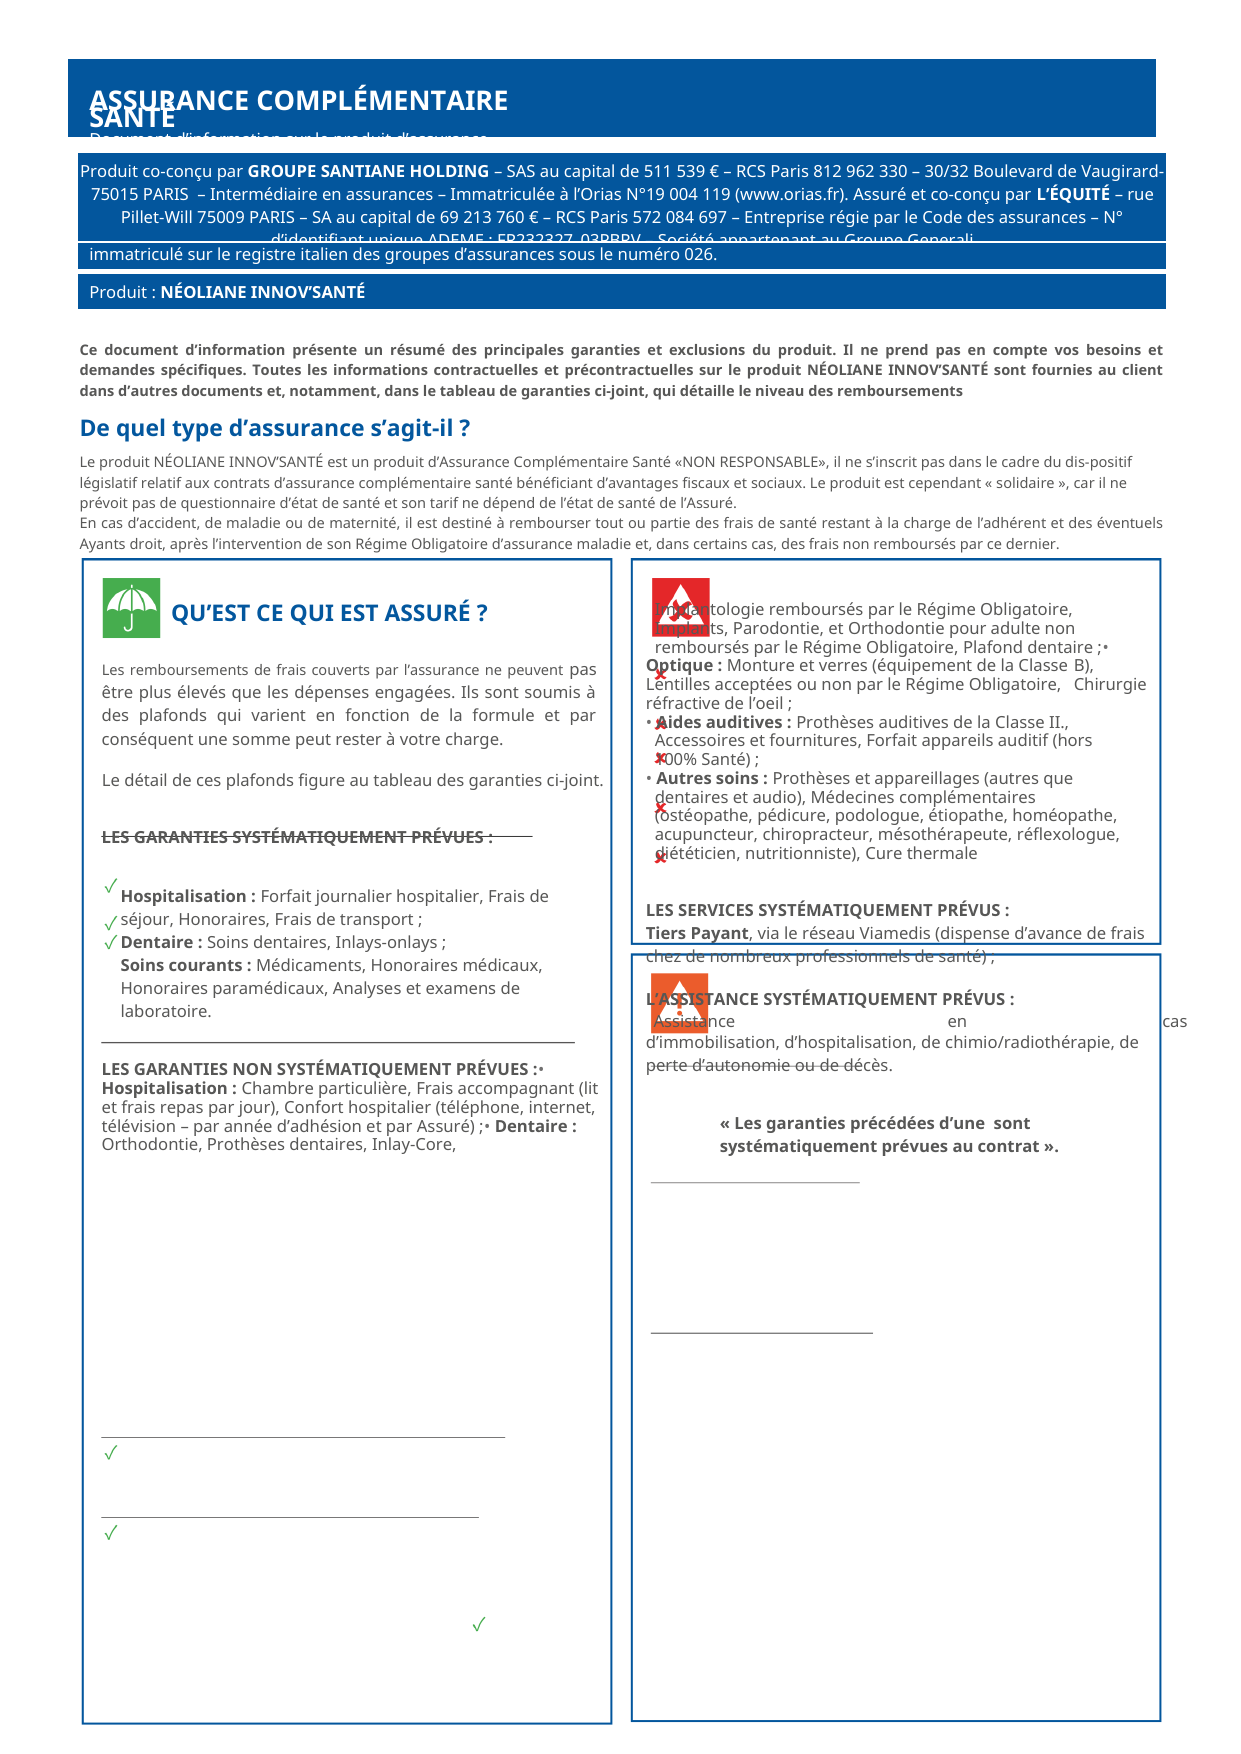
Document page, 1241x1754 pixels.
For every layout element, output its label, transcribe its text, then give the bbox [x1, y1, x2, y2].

text De quel type d’assurance s’agit-il ? [79, 415, 1167, 441]
table_header en [848, 1010, 1066, 1030]
text Hospitalisation : Forfait journalier hospitalier, Frais de séjour, Honoraires, Frais de transport ; Dentaire : Soins dentaires, Inlays-onlays ; Soins courants : Médicaments, Honoraires médicaux, Honoraires paramédicaux, Analyses et examens de laboratoire. [120, 884, 563, 1022]
text Le détail de ces plafonds figure au tableau des garanties ci-joint. [101, 768, 608, 791]
text Le produit NÉOLIANE INNOV’SANTÉ est un produit d’Assurance Complémentaire Santé «NON RESPONSABLE», il ne s’inscrit pas dans le cadre du dis-positif législatif relatif aux contrats d’assurance complémentaire santé bénéficiant d’avantages fiscaux et sociaux. Le produit est cependant « solidaire », car il ne prévoit pas de questionnaire d’état de santé et son tarif ne dépend de l’état de santé de l’Assuré. [79, 452, 1167, 513]
text L’ASSISTANCE SYSTÉMATIQUEMENT PRÉVUS : [646, 988, 1167, 1010]
text Les remboursements de frais couverts par l’assurance ne peuvent pas être plus élevés que les dépenses engagées. Ils sont soumis à des plafonds qui varient en fonction de la formule et par conséquent une somme peut rester à votre charge. [101, 658, 597, 750]
table_header ASSURANCE COMPLÉMENTAIRE SANTÉ Document d’information sur le produit d’assurance [68, 59, 1156, 137]
table_header immatriculé sur le registre italien des groupes d’assurances sous le numéro 026. [78, 243, 1166, 269]
text « Les garanties précédées d’une sont systématiquement prévues au contrat ». [719, 1112, 1092, 1158]
text QU’EST CE QUI EST ASSURÉ ? [171, 601, 623, 627]
table_header Produit co-conçu par GROUPE SANTIANE HOLDING – SAS au capital de 511 539 € – RCS Paris 812 962 330 – 30/32 Boulevard de Vaugirard- 75015 PARIS – Intermédiaire en assurances – Immatriculée à l’Orias N°19 004 119 (www.orias.fr). Assuré et co-conçu par L’ÉQUITÉ – rue Pillet-Will 75009 PARIS – SA au capital de 69 213 760 € – RCS Paris 572 084 697 – Entreprise régie par le Code des assurances – N° d’identifiant unique ADEME : FR232327_03PBRV – Société appartenant au Groupe Generali [78, 153, 1166, 241]
text LES GARANTIES SYSTÉMATIQUEMENT PRÉVUES : [101, 825, 623, 848]
text d’immobilisation, d’hospitalisation, de chimio/radiothérapie, de perte d’autonomie ou de décès. [646, 1030, 1152, 1076]
table_header Assistance [631, 1010, 848, 1030]
table_header Produit : NÉOLIANE INNOV’SANTÉ [78, 274, 1166, 309]
text Ce document d’information présente un résumé des principales garanties et exclusions du produit. Il ne prend pas en compte vos besoins et demandes spécifiques. Toutes les informations contractuelles et précontractuelles sur le produit NÉOLIANE INNOV’SANTÉ sont fournies au client dans d’autres documents et, notamment, dans le tableau de garanties ci-joint, qui détaille le niveau des remboursements [79, 339, 1165, 401]
text En cas d’accident, de maladie ou de maternité, il est destiné à rembourser tout ou partie des frais de santé restant à la charge de l’adhérent et des éventuels Ayants droit, après l’intervention de son Régime Obligatoire d’assurance maladie et, dans certains cas, des frais non remboursés par ce dernier. [79, 513, 1165, 553]
table_header cas [1066, 1010, 1240, 1030]
text LES GARANTIES NON SYSTÉMATIQUEMENT PRÉVUES :• Hospitalisation : Chambre particulière, Frais accompagnant (lit et frais repas par jour), Confort hospitalier (téléphone, internet, télévision – par année d’adhésion et par Assuré) ;• Dentaire : Orthodontie, Prothèses dentaires, Inlay-Core, Implantologie remboursés par le Régime Obligatoire, Implants, Parodontie, et Orthodontie pour adulte non remboursés par le Régime Obligatoire, Plafond dentaire ;• Optique : Monture et verres (équipement de la Classe B), Lentilles acceptées ou non par le Régime Obligatoire, Chirurgie réfractive de l’oeil ; • Aides auditives : Prothèses auditives de la Classe II., Accessoires et fournitures, Forfait appareils auditif (hors 100% Santé) ; • Autres soins : Prothèses et appareillages (autres que dentaires et audio), Médecines complémentaires (ostéopathe, pédicure, podologue, étiopathe, homéopathe, acupuncteur, chiropracteur, mésothérapeute, réflexologue, diététicien, nutritionniste), Cure thermale [646, 601, 1152, 863]
picture [81, 558, 1163, 1725]
text LES SERVICES SYSTÉMATIQUEMENT PRÉVUS : Tiers Payant, via le réseau Viamedis (dispense d’avance de frais chez de nombreux professionnels de santé) ; [646, 898, 1152, 967]
